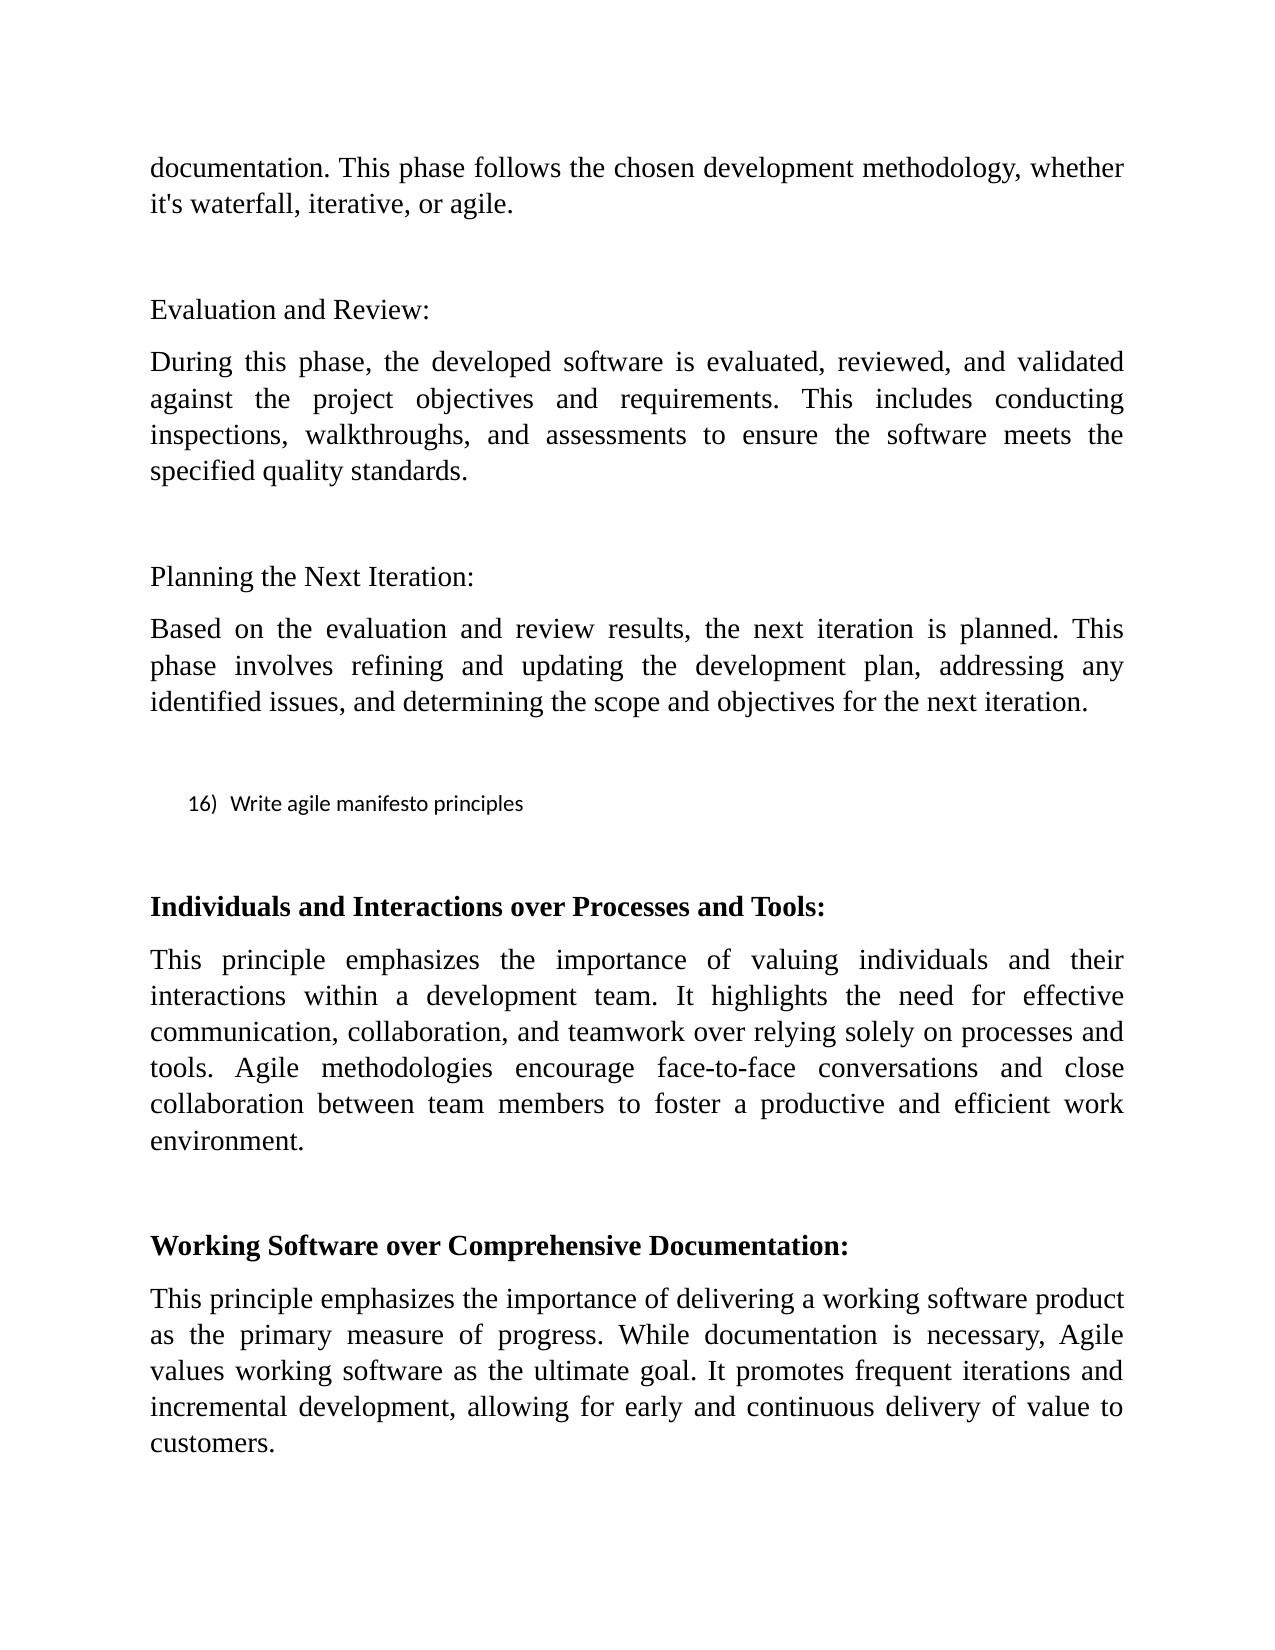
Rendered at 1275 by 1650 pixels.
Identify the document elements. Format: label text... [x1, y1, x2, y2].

text Based on the evaluation and review results, the next iteration is planned. This phase involves refining and updating the development plan, addressing any identified issues, and determining the scope and objectives for the next iteration. [150, 611, 1125, 717]
text Working Software over Comprehensive Documentation: [150, 1228, 1125, 1262]
text This principle emphasizes the importance of valuing individuals and their interactions within a development team. It highlights the need for effective communication, collaboration, and teamwork over relying solely on processes and tools. Agile methodologies encourage face-to-face conversations and close collaboration between team members to foster a productive and efficient work environment. [150, 942, 1125, 1156]
text During this phase, the developed software is evaluated, reviewed, and validated against the project objectives and requirements. This includes conducting inspections, walkthroughs, and assessments to ensure the software meets the specified quality standards. [150, 344, 1125, 487]
list Write agile manifesto principles [187, 789, 1125, 817]
text This principle emphasizes the importance of delivering a working software product as the primary measure of progress. While documentation is necessary, Agile values working software as the ultimate goal. It promotes frequent iterations and incremental development, allowing for early and continuous delivery of value to customers. [150, 1281, 1125, 1459]
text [150, 150, 1125, 220]
text Evaluation and Review: [150, 292, 1125, 325]
text Planning the Next Iteration: [150, 559, 1125, 592]
text Individuals and Interactions over Processes and Tools: [150, 889, 1125, 923]
